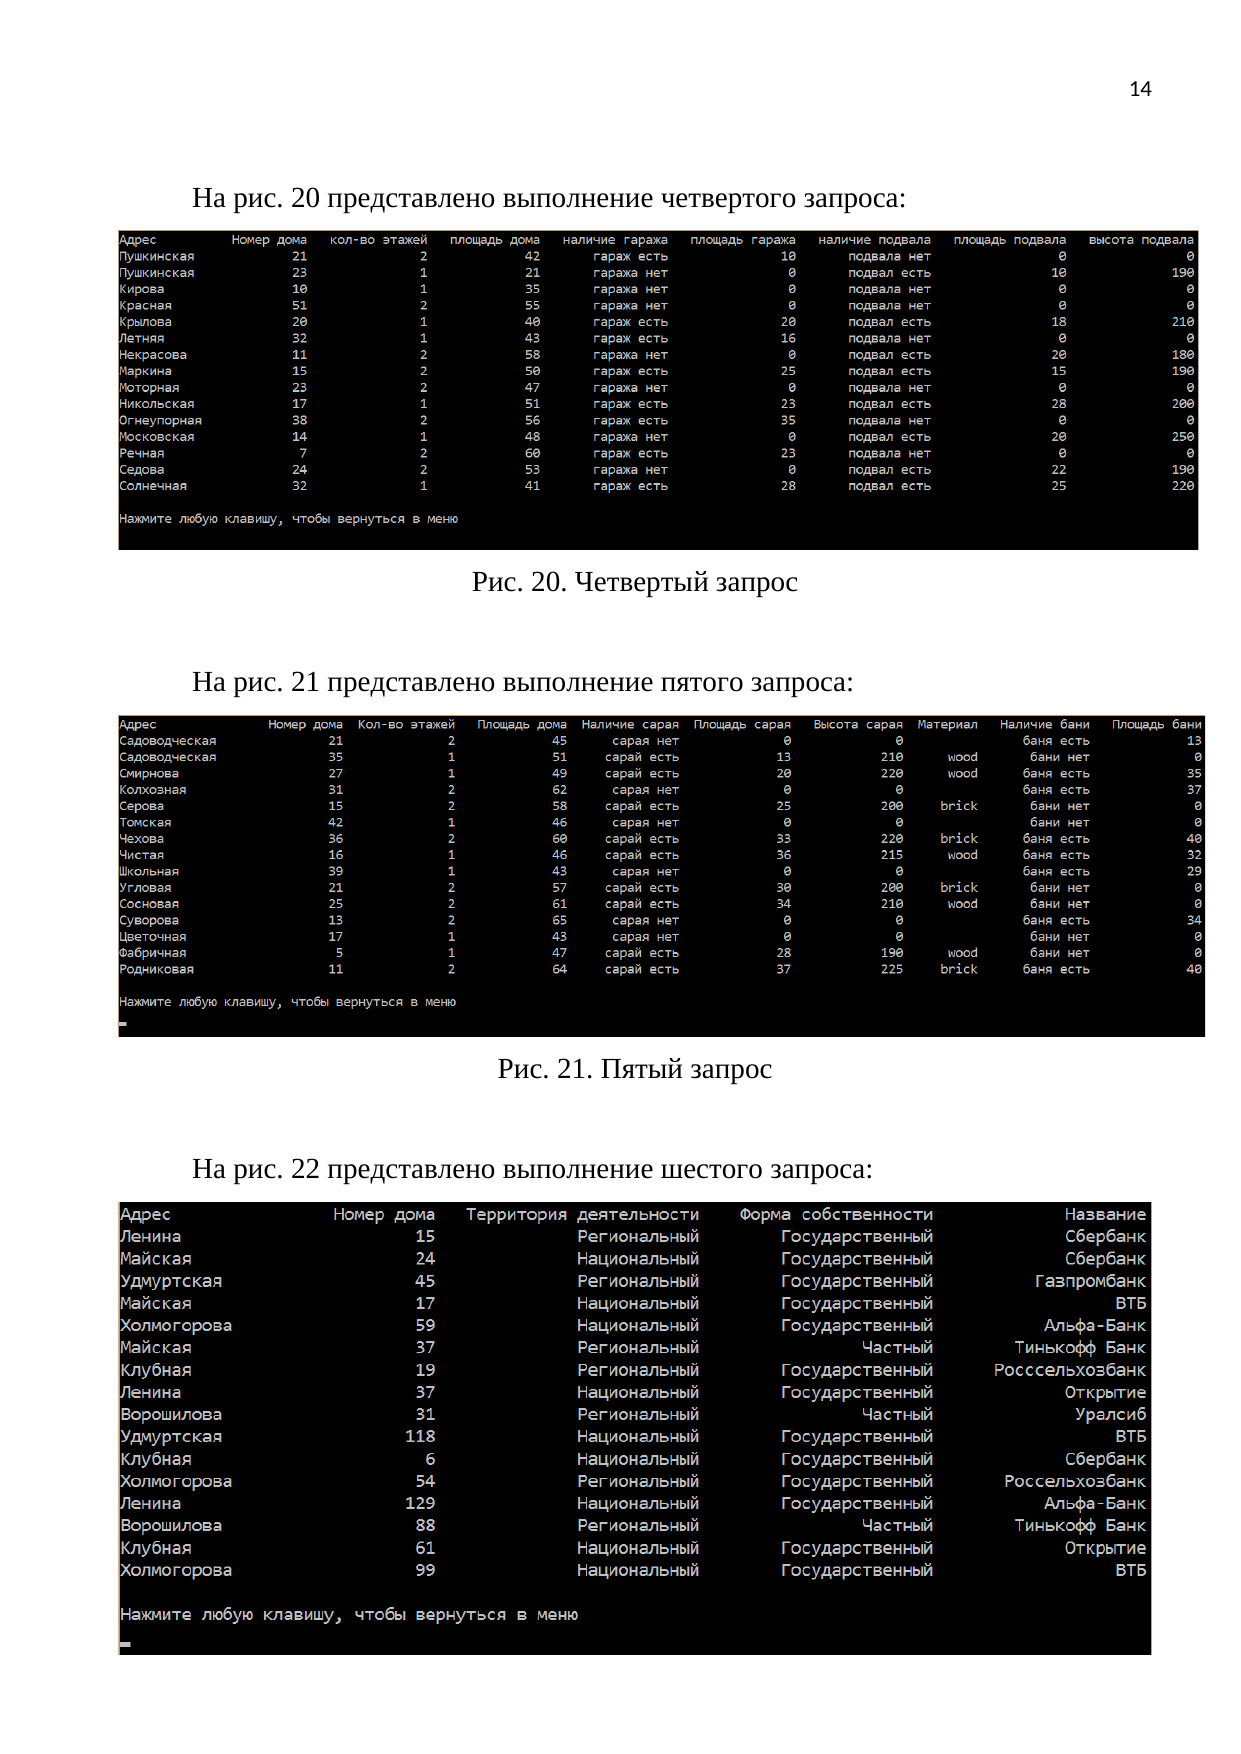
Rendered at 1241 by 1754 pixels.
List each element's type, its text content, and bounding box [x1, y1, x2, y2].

text На рис. 22 представлено выполнение шестого запроса: [118, 1152, 1152, 1185]
picture [118, 230, 1199, 550]
text Рис. 21. Пятый запрос [118, 1051, 1152, 1084]
text На рис. 21 представлено выполнение пятого запроса: [118, 664, 1152, 698]
text Рис. 20. Четвертый запрос [118, 564, 1152, 597]
text На рис. 20 представлено выполнение четвертого запроса: [118, 180, 1152, 214]
picture [118, 1202, 1152, 1655]
picture [118, 715, 1206, 1037]
